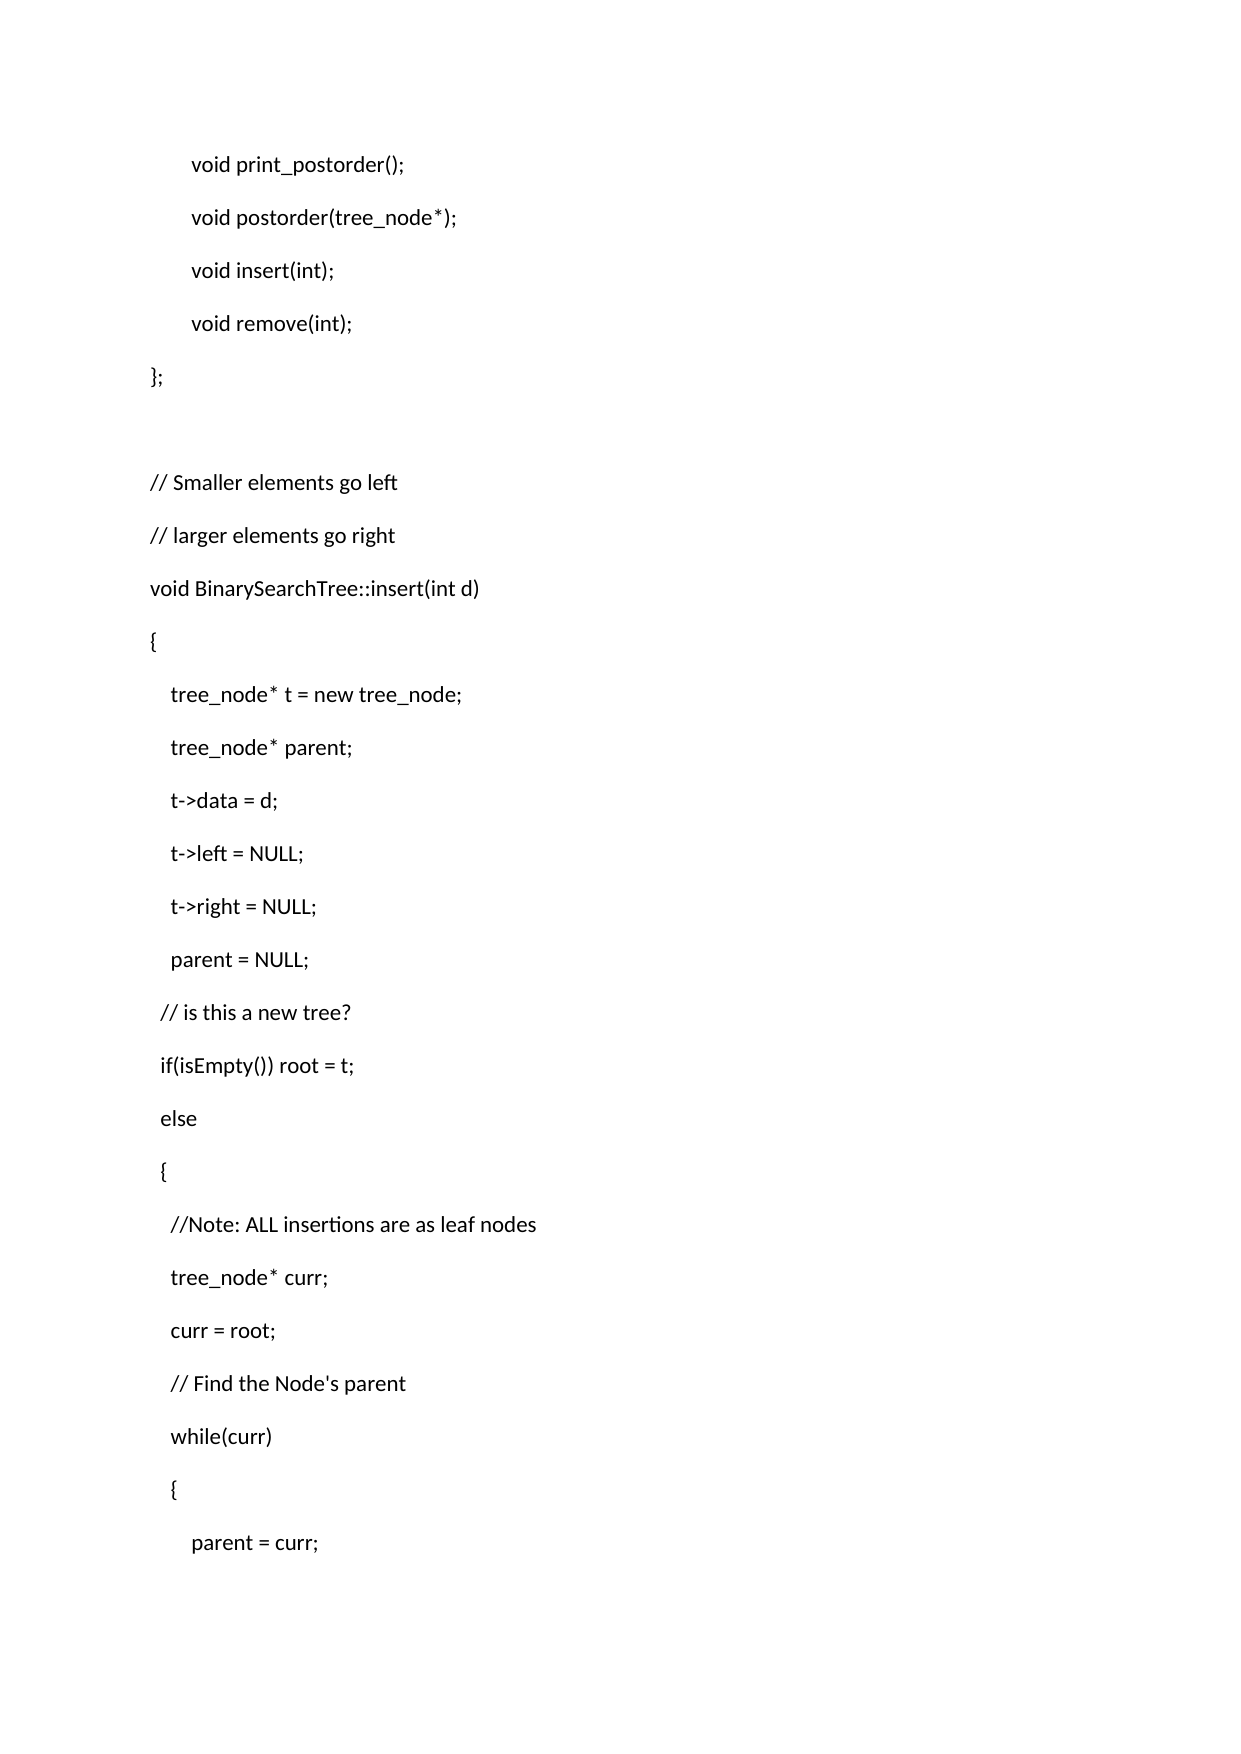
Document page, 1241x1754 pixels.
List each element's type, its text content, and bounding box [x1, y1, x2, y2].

text tree_node* curr; [150, 1263, 1090, 1291]
text else [150, 1104, 1090, 1132]
text tree_node* parent; [150, 733, 1090, 761]
text void remove(int); [150, 309, 1090, 337]
text t->left = NULL; [150, 839, 1090, 867]
text parent = curr; [150, 1528, 1090, 1557]
text void BinarySearchTree::insert(int d) [150, 574, 1090, 602]
text t->right = NULL; [150, 892, 1090, 920]
text // larger elements go right [150, 521, 1090, 549]
text void postorder(tree_node*); [150, 203, 1090, 231]
text void insert(int); [150, 256, 1090, 284]
text void print_postorder(); [150, 150, 1090, 178]
text { [150, 1157, 1090, 1185]
text if(isEmpty()) root = t; [150, 1051, 1090, 1079]
text { [150, 627, 1090, 655]
text t->data = d; [150, 786, 1090, 814]
text //Note: ALL insertions are as leaf nodes [150, 1210, 1090, 1238]
text // is this a new tree? [150, 998, 1090, 1026]
text tree_node* t = new tree_node; [150, 680, 1090, 708]
text // Smaller elements go left [150, 468, 1090, 496]
text { [150, 1476, 1090, 1503]
text }; [150, 362, 1090, 390]
text curr = root; [150, 1316, 1090, 1344]
text parent = NULL; [150, 945, 1090, 973]
text // Find the Node's parent [150, 1369, 1090, 1397]
text while(curr) [150, 1422, 1090, 1451]
